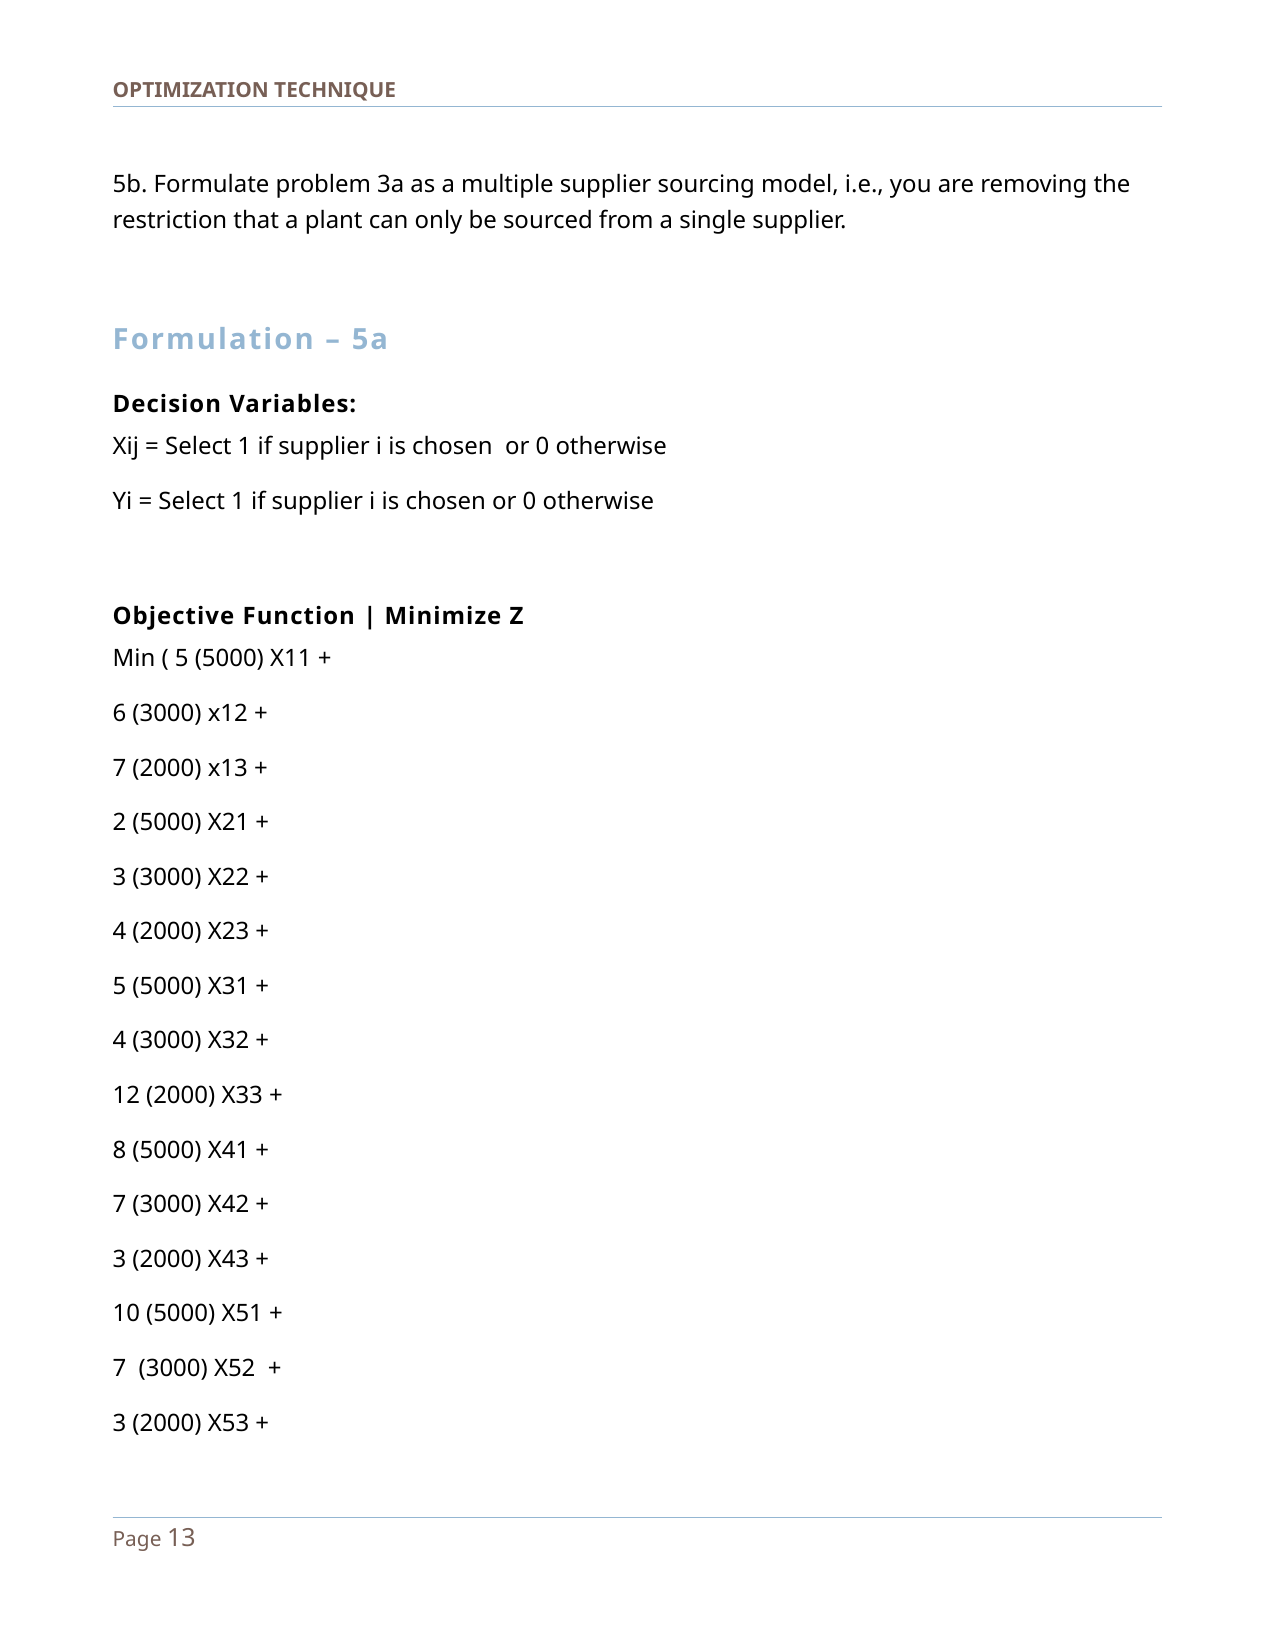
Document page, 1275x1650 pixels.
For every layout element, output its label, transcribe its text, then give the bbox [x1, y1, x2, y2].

text 7 (3000) X42 + [112, 1187, 1162, 1219]
subtitle Formulation – 5a [112, 318, 1162, 358]
text Yi = Select 1 if supplier i is chosen or 0 otherwise [112, 484, 1162, 516]
text 10 (5000) X51 + [112, 1296, 1162, 1329]
text 3 (2000) X43 + [112, 1242, 1162, 1274]
text 7 (2000) x13 + [112, 750, 1162, 783]
text 6 (3000) x12 + [112, 696, 1162, 728]
text 5b. Formulate problem 3a as a multiple supplier sourcing model, i.e., you are removing the restriction that a plant can only be sourced from a single supplier. [112, 167, 1162, 236]
text 5 (5000) X31 + [112, 969, 1162, 1001]
text 4 (3000) X32 + [112, 1023, 1162, 1056]
subtitle Objective Function | Minimize Z [112, 599, 1162, 632]
text 7 (3000) X52 + [112, 1351, 1162, 1383]
text Xij = Select 1 if supplier i is chosen or 0 otherwise [112, 429, 1162, 462]
text 8 (5000) X41 + [112, 1132, 1162, 1165]
text 2 (5000) X21 + [112, 805, 1162, 837]
text 3 (2000) X53 + [112, 1405, 1162, 1438]
text 4 (2000) X23 + [112, 914, 1162, 947]
text 12 (2000) X33 + [112, 1078, 1162, 1110]
text Min ( 5 (5000) X11 + [112, 641, 1162, 674]
subtitle Decision Variables: [112, 387, 1162, 419]
text 3 (3000) X22 + [112, 859, 1162, 892]
